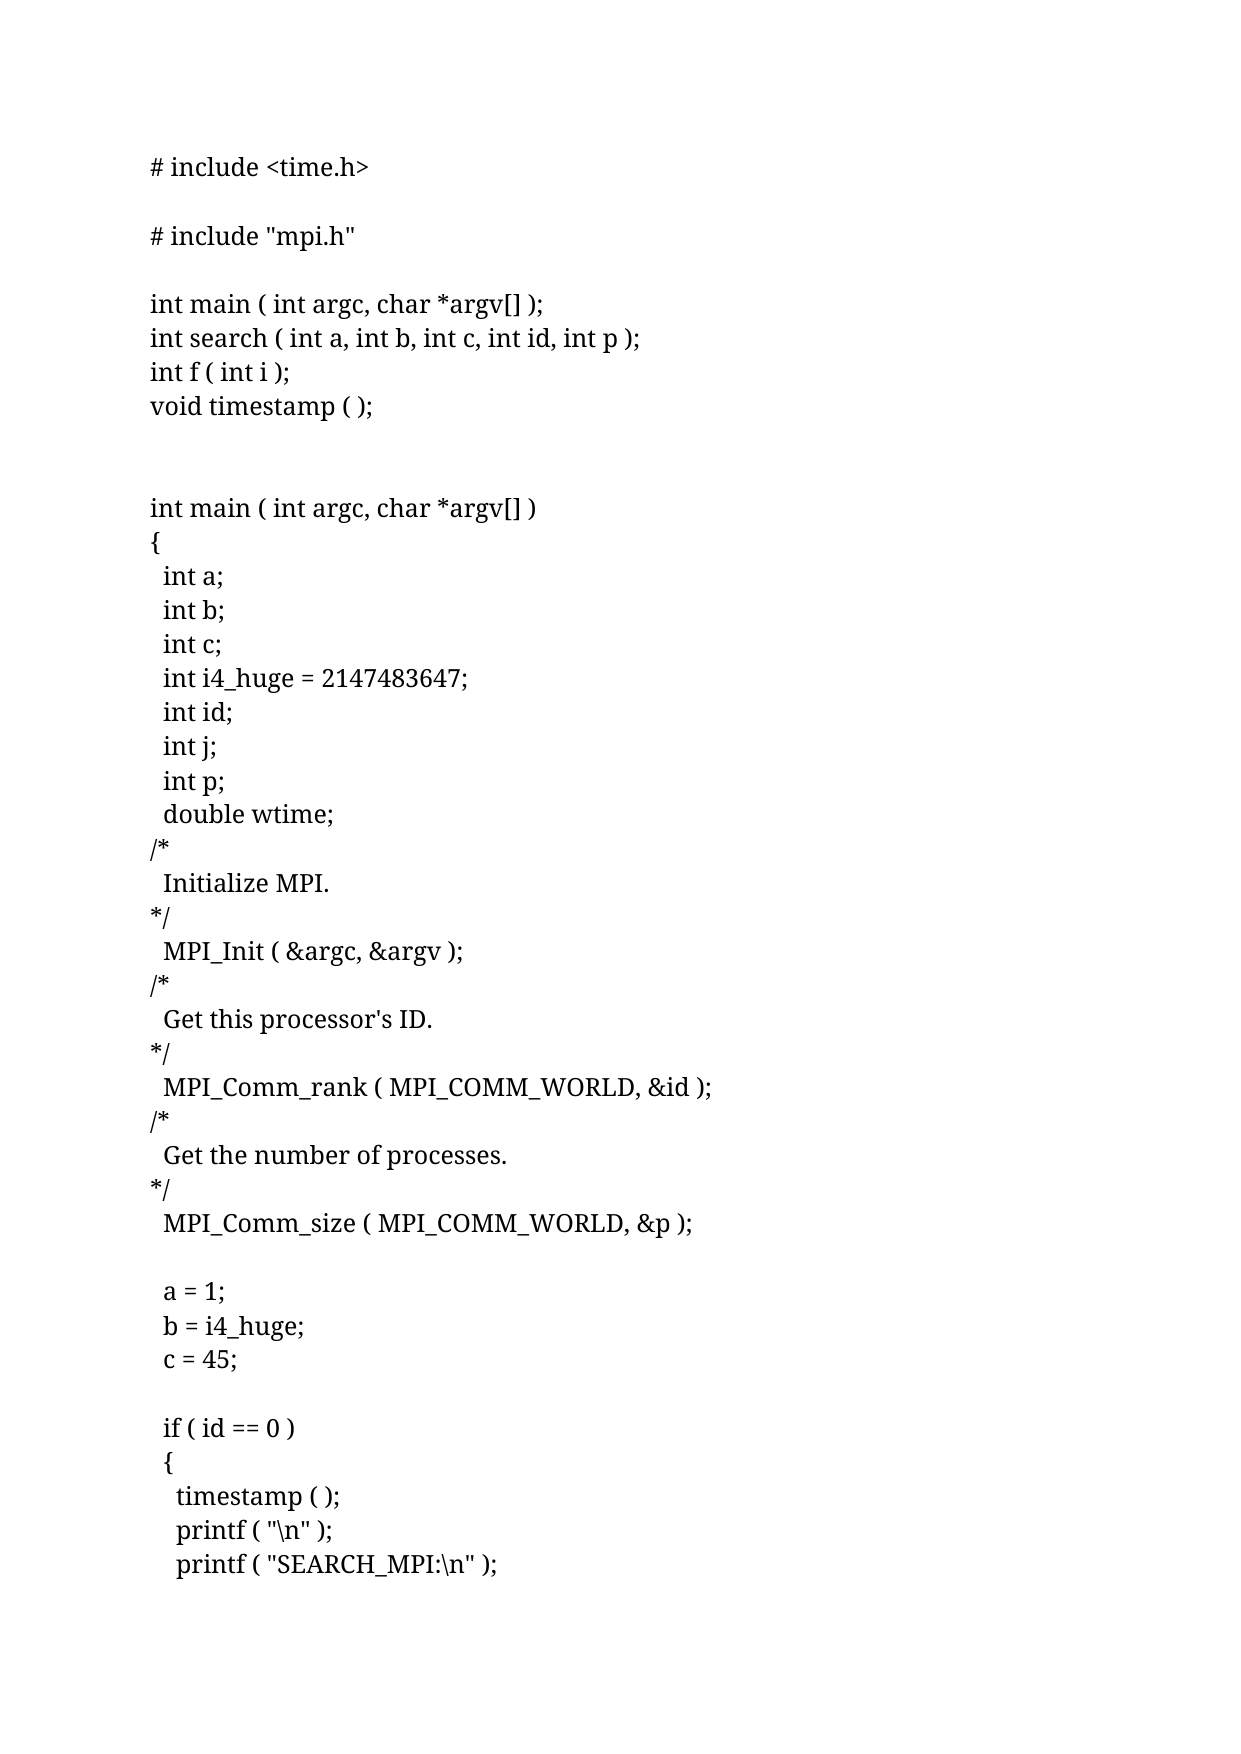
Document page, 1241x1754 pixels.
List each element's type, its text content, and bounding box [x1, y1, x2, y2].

text int c; [150, 627, 1090, 661]
text MPI_Comm_size ( MPI_COMM_WORLD, &p ); [150, 1206, 1090, 1240]
text /* [150, 967, 1090, 1002]
text */ [150, 1172, 1090, 1206]
text int i4_huge = 2147483647; [150, 661, 1090, 695]
text Get the number of processes. [150, 1138, 1090, 1172]
text int search ( int a, int b, int c, int id, int p ); [150, 320, 1090, 354]
text printf ( "SEARCH_MPI:\n" ); [150, 1547, 1090, 1581]
text MPI_Comm_rank ( MPI_COMM_WORLD, &id ); [150, 1070, 1090, 1104]
text { [150, 525, 1090, 559]
text */ [150, 1036, 1090, 1070]
text int main ( int argc, char *argv[] ) [150, 491, 1090, 525]
text int j; [150, 729, 1090, 763]
text if ( id == 0 ) [150, 1410, 1090, 1444]
text double wtime; [150, 797, 1090, 831]
text int a; [150, 559, 1090, 593]
text c = 45; [150, 1342, 1090, 1376]
text printf ( "\n" ); [150, 1512, 1090, 1547]
text int f ( int i ); [150, 354, 1090, 388]
text timestamp ( ); [150, 1478, 1090, 1512]
text int p; [150, 763, 1090, 797]
text { [150, 1444, 1090, 1478]
text /* [150, 831, 1090, 865]
text int main ( int argc, char *argv[] ); [150, 286, 1090, 320]
text /* [150, 1104, 1090, 1138]
text MPI_Init ( &argc, &argv ); [150, 933, 1090, 967]
text # include <time.h> [150, 150, 1090, 184]
text void timestamp ( ); [150, 388, 1090, 422]
text b = i4_huge; [150, 1308, 1090, 1342]
text */ [150, 899, 1090, 933]
text # include "mpi.h" [150, 218, 1090, 252]
text Initialize MPI. [150, 865, 1090, 899]
text Get this processor's ID. [150, 1002, 1090, 1036]
text int b; [150, 593, 1090, 627]
text a = 1; [150, 1274, 1090, 1308]
text int id; [150, 695, 1090, 729]
